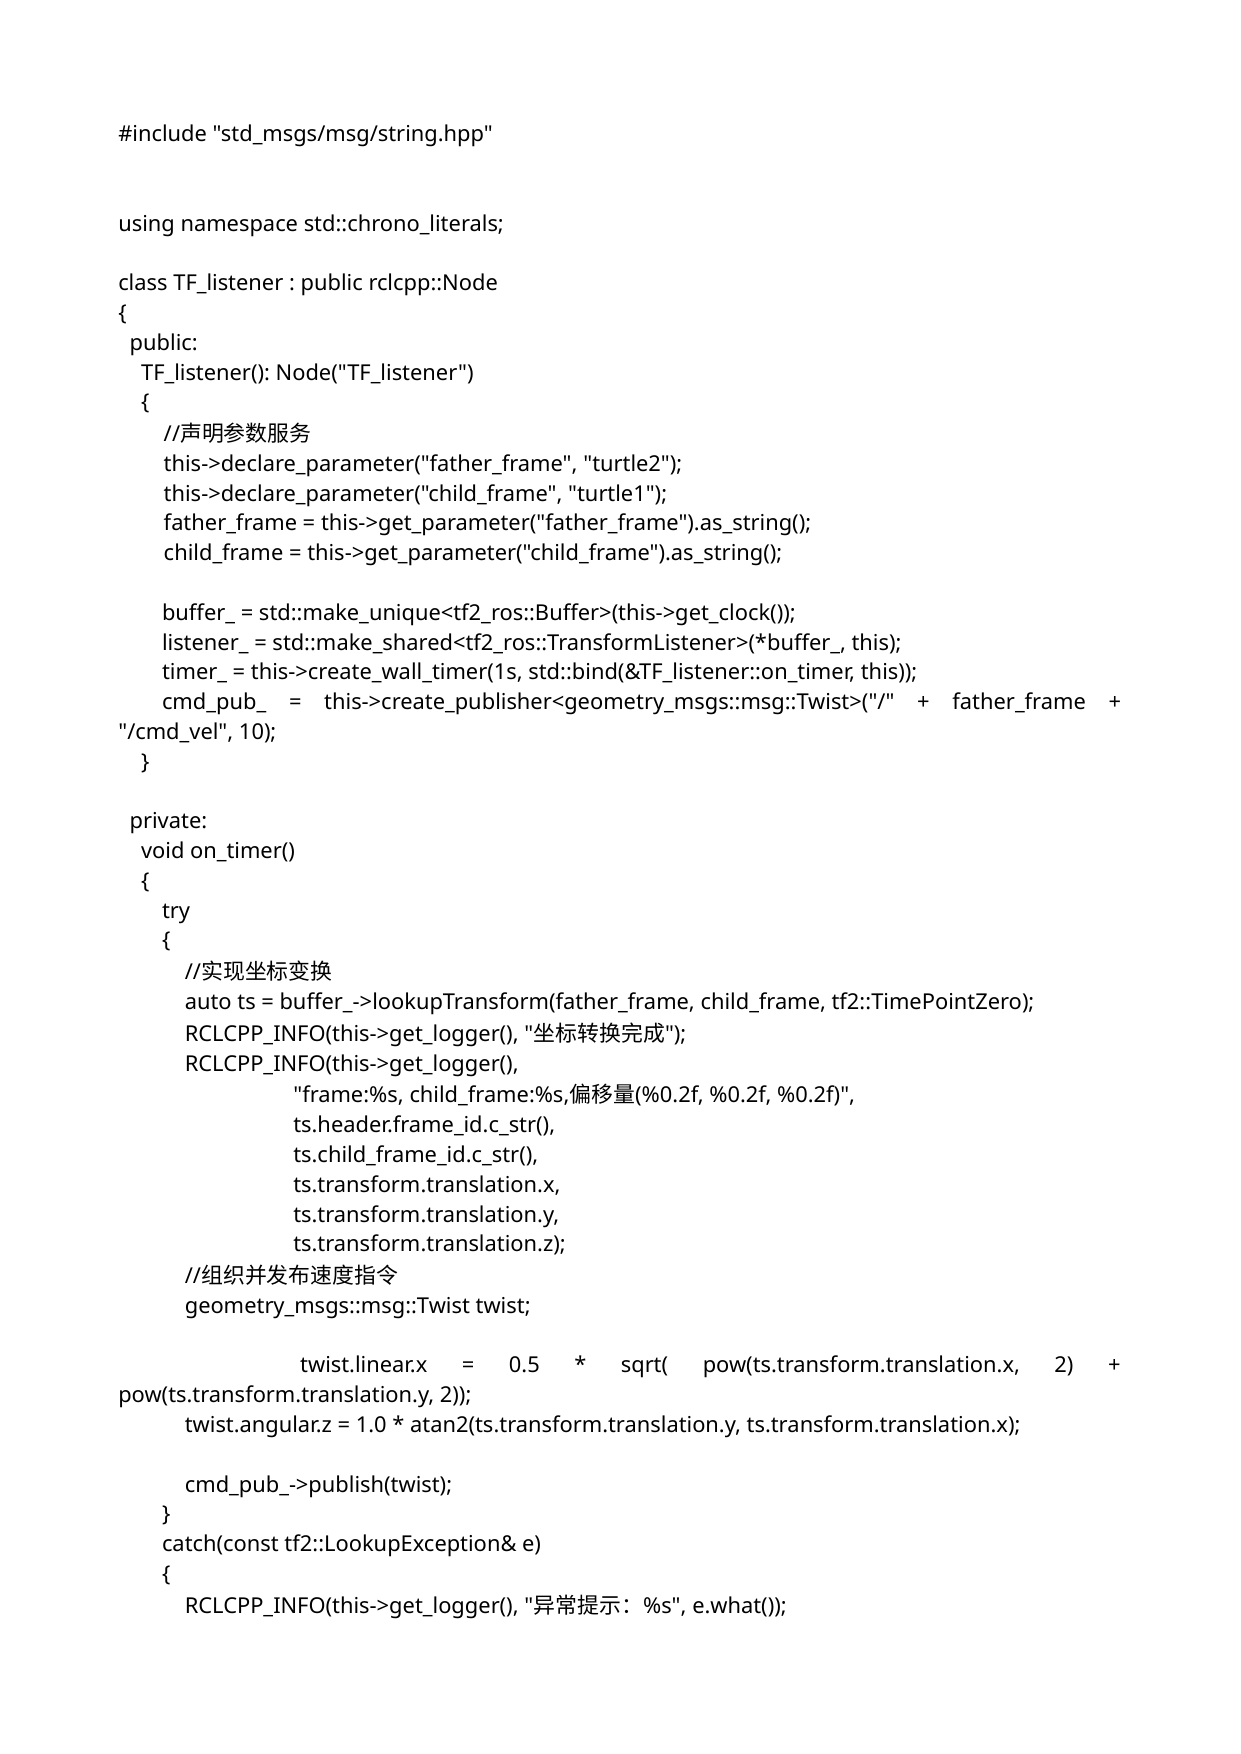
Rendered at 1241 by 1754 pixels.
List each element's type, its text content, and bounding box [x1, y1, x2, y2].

text cmd_pub_ = this->create_publisher<geometry_msgs::msg::Twist>("/" + father_frame + "/cmd_vel", 10); [118, 686, 1122, 746]
text RCLCPP_INFO(this->get_logger(), "坐标转换完成"); [118, 1016, 1122, 1048]
text //实现坐标变换 [118, 954, 1122, 986]
text catch(const tf2::LookupException& e) [118, 1528, 1122, 1558]
text class TF_listener : public rclcpp::Node [118, 267, 1122, 297]
text buffer_ = std::make_unique<tf2_ros::Buffer>(this->get_clock()); [118, 597, 1122, 627]
text child_frame = this->get_parameter("child_frame").as_string(); [118, 537, 1122, 567]
text listener_ = std::make_shared<tf2_ros::TransformListener>(*buffer_, this); [118, 627, 1122, 656]
text RCLCPP_INFO(this->get_logger(), "异常提示：%s", e.what()); [118, 1588, 1122, 1619]
text using namespace std::chrono_literals; [118, 207, 1122, 237]
text private: [118, 805, 1122, 835]
text ts.transform.translation.y, [118, 1198, 1122, 1228]
text ts.child_frame_id.c_str(), [118, 1139, 1122, 1169]
text "frame:%s, child_frame:%s,偏移量(%0.2f, %0.2f, %0.2f)", [118, 1077, 1122, 1109]
text timer_ = this->create_wall_timer(1s, std::bind(&TF_listener::on_timer, this)); [118, 656, 1122, 686]
text { [118, 924, 1122, 954]
text ts.transform.translation.x, [118, 1169, 1122, 1198]
text father_frame = this->get_parameter("father_frame").as_string(); [118, 507, 1122, 537]
text ts.transform.translation.z); [118, 1228, 1122, 1258]
text } [118, 1498, 1122, 1528]
text //组织并发布速度指令 [118, 1258, 1122, 1290]
text try [118, 895, 1122, 924]
text { [118, 865, 1122, 895]
text { [118, 386, 1122, 416]
text auto ts = buffer_->lookupTransform(father_frame, child_frame, tf2::TimePointZero); [118, 986, 1122, 1016]
text TF_listener(): Node("TF_listener") [118, 356, 1122, 386]
text cmd_pub_->publish(twist); [118, 1469, 1122, 1498]
text twist.linear.x = 0.5 * sqrt( pow(ts.transform.translation.x, 2) + pow(ts.transform.translation.y, 2)); [118, 1349, 1122, 1409]
text //声明参数服务 [118, 416, 1122, 448]
text geometry_msgs::msg::Twist twist; [118, 1290, 1122, 1320]
text } [118, 746, 1122, 776]
text public: [118, 327, 1122, 356]
text void on_timer() [118, 835, 1122, 865]
text this->declare_parameter("father_frame", "turtle2"); [118, 448, 1122, 478]
text #include "std_msgs/msg/string.hpp" [118, 118, 1122, 148]
text ts.header.frame_id.c_str(), [118, 1109, 1122, 1139]
text twist.angular.z = 1.0 * atan2(ts.transform.translation.y, ts.transform.translation.x); [118, 1409, 1122, 1439]
text this->declare_parameter("child_frame", "turtle1"); [118, 478, 1122, 507]
text { [118, 1558, 1122, 1588]
text RCLCPP_INFO(this->get_logger(), [118, 1048, 1122, 1077]
text { [118, 297, 1122, 327]
